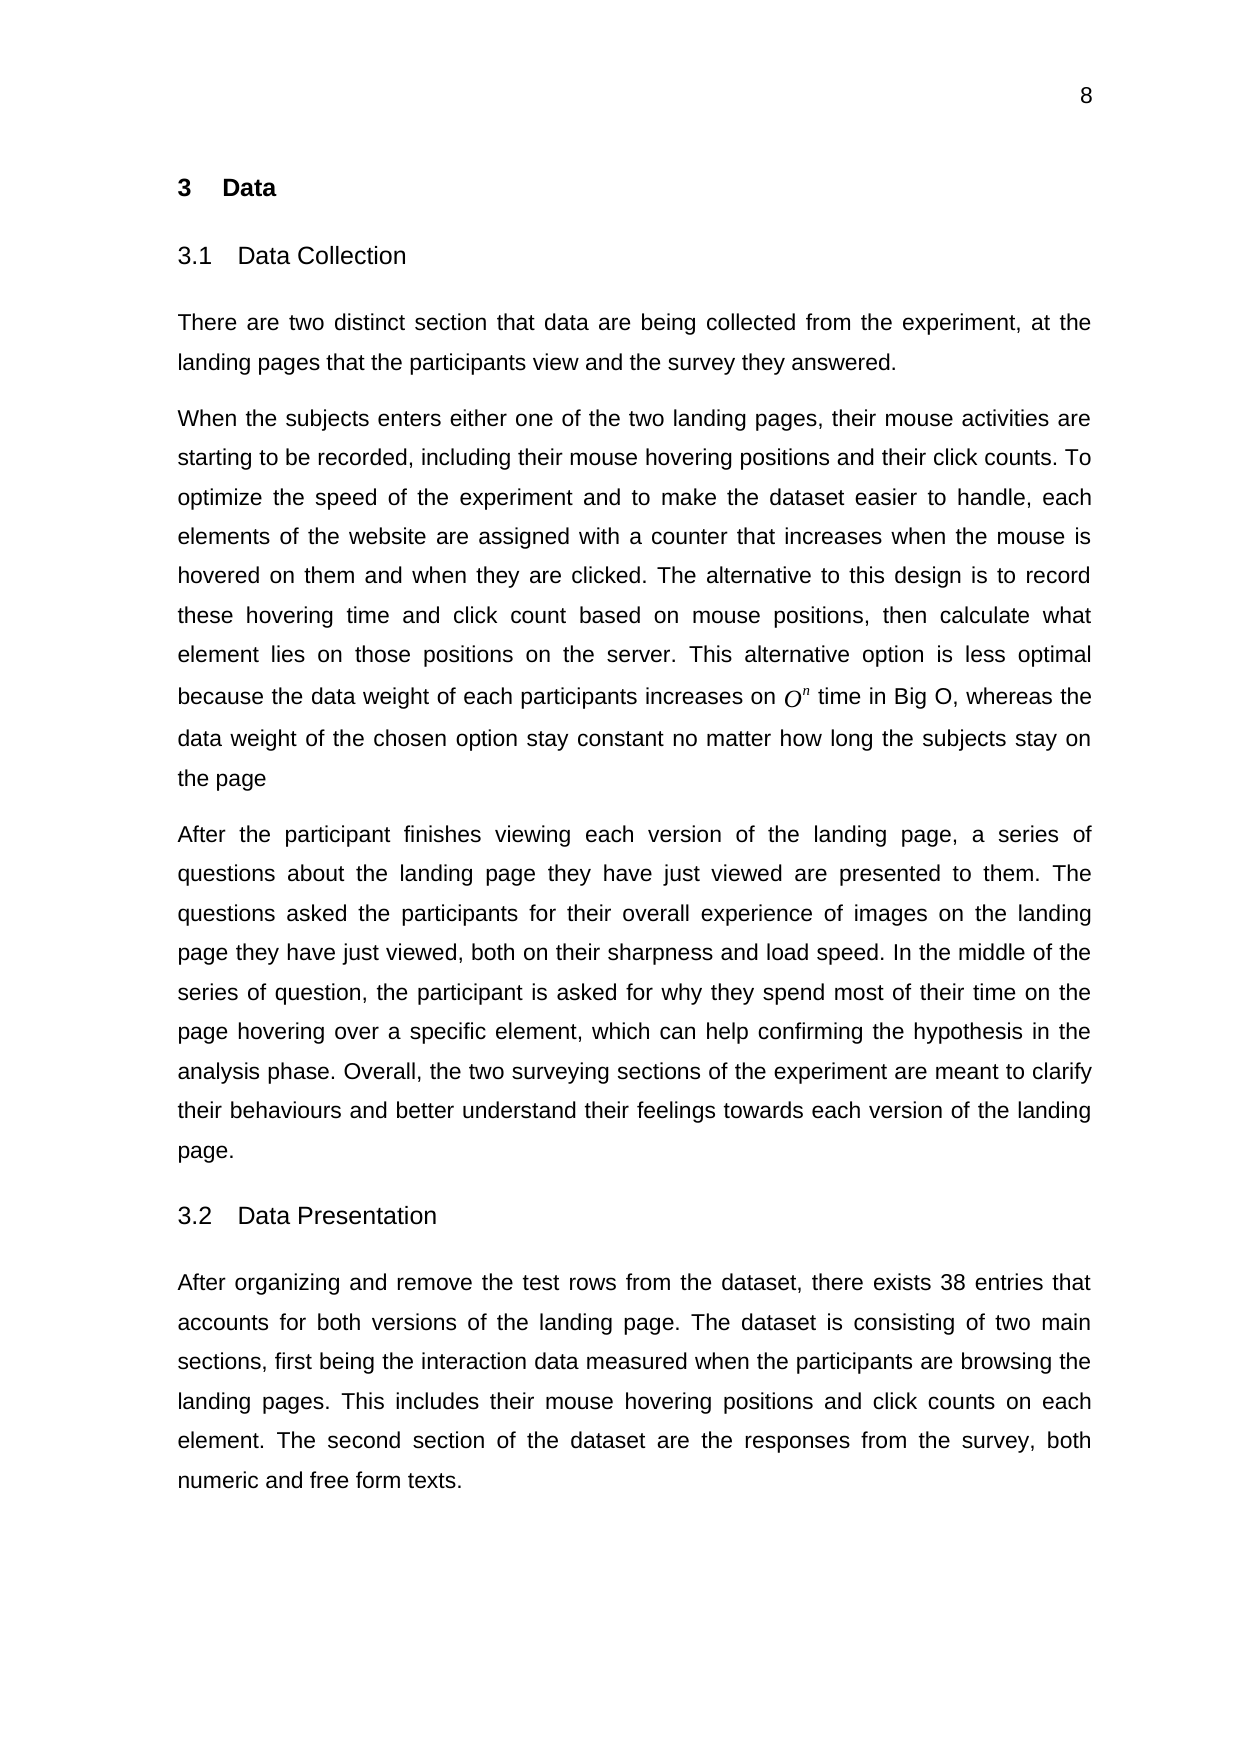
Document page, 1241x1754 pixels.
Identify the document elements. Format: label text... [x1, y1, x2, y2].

subtitle Data Presentation [177, 1201, 1092, 1230]
text After the participant finishes viewing each version of the landing page, a series of questions about the landing page they have just viewed are presented to them. The questions asked the participants for their overall experience of images on the landing page they have just viewed, both on their sharpness and load speed. In the middle of the series of question, the participant is asked for why they spend most of their time on the page hovering over a specific element, which can help confirming the hypothesis in the analysis phase. Overall, the two surveying sections of the experiment are meant to clarify their behaviours and better understand their feelings towards each version of the landing page. [177, 821, 1092, 1163]
text There are two distinct section that data are being collected from the experiment, at the landing pages that the participants view and the survey they answered. [177, 309, 1092, 375]
subtitle Data Collection [177, 241, 1092, 269]
text After organizing and remove the test rows from the dataset, there exists 38 entries that accounts for both versions of the landing page. The dataset is consisting of two main sections, first being the interaction data measured when the participants are browsing the landing pages. This includes their mouse hovering positions and click counts on each element. The second section of the dataset are the responses from the survey, both numeric and free form texts. [177, 1269, 1092, 1493]
subtitle Data [177, 173, 1092, 201]
text When the subjects enters either one of the two landing pages, their mouse activities are starting to be recorded, including their mouse hovering positions and their click counts. To optimize the speed of the experiment and to make the dataset easier to handle, each elements of the website are assigned with a counter that increases when the mouse is hovered on them and when they are clicked. The alternative to this design is to record these hovering time and click count based on mouse positions, then calculate what element lies on those positions on the server. This alternative option is less optimal because the data weight of each participants increases on time in Big O, whereas the data weight of the chosen option stay constant no matter how long the subjects stay on the page [177, 404, 1092, 791]
